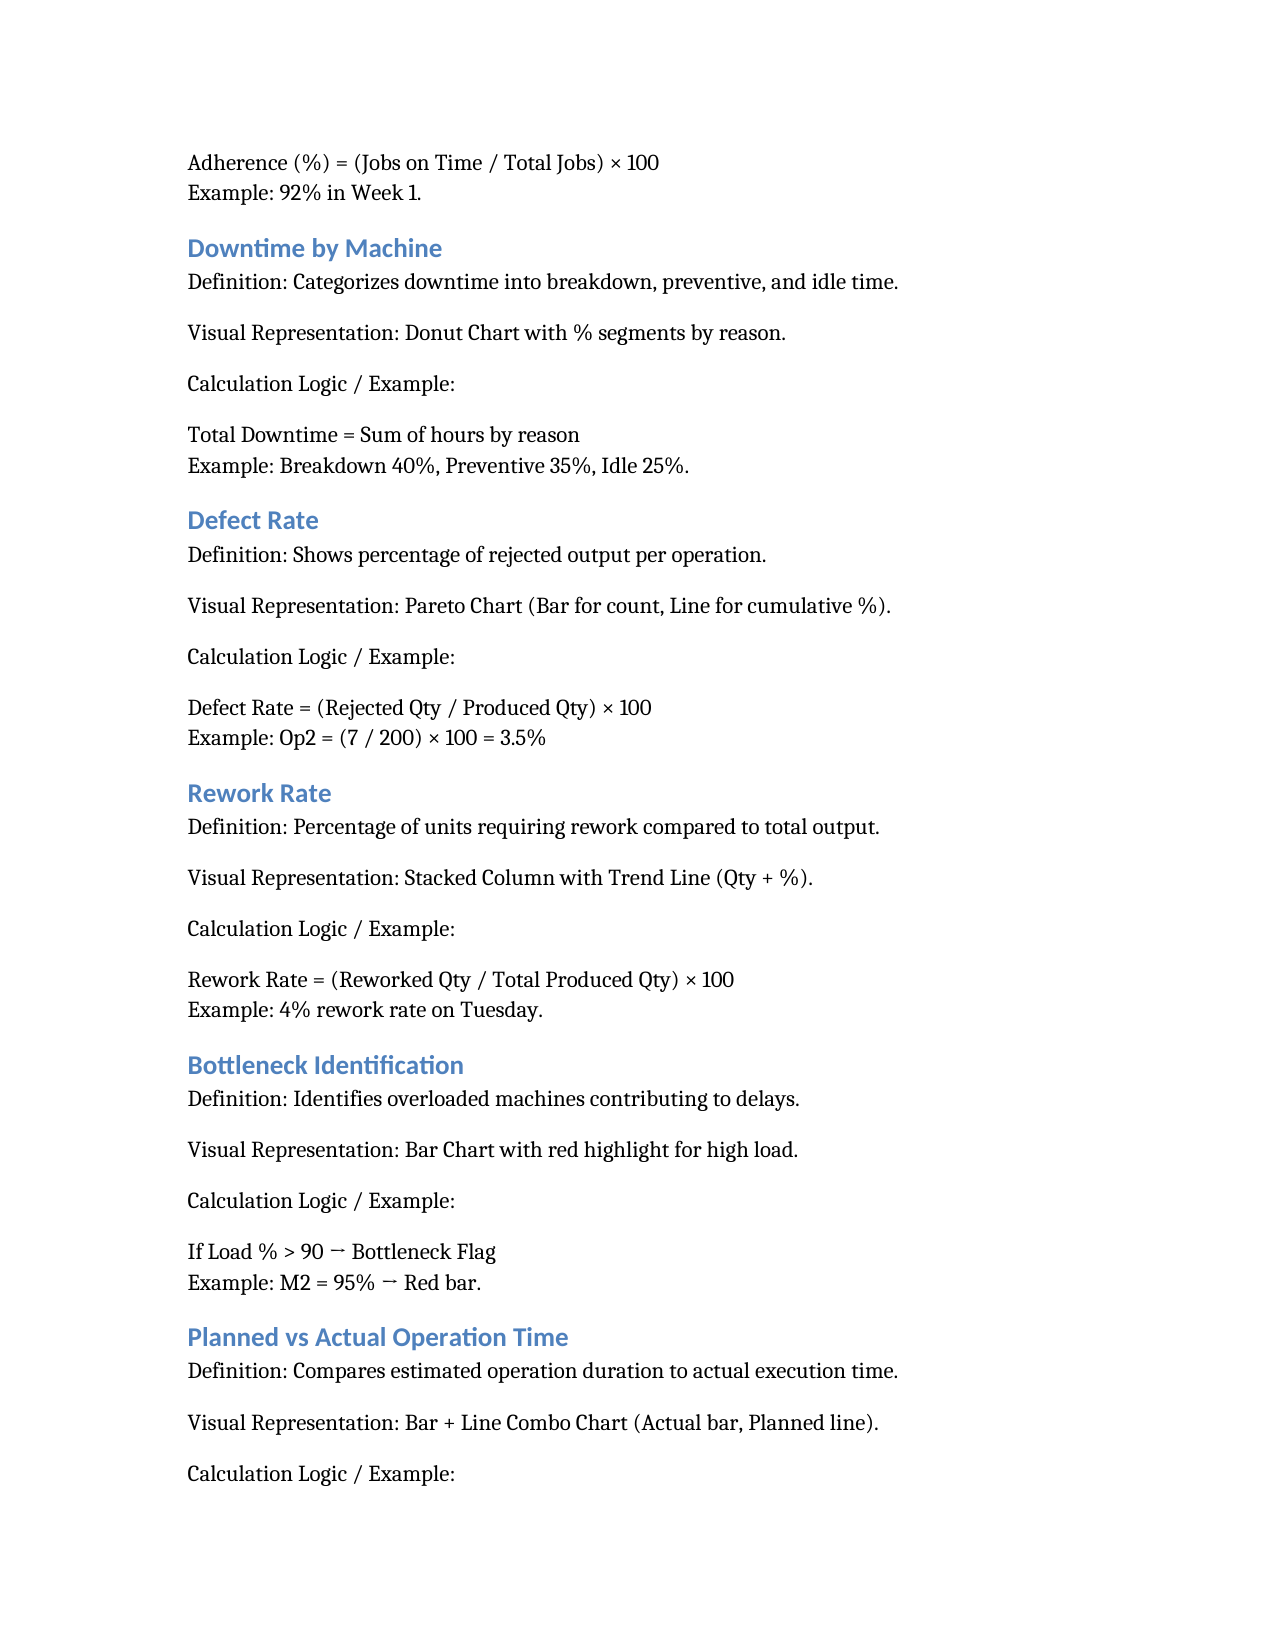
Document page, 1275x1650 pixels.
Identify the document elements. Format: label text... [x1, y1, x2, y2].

text Calculation Logic / Example: [187, 371, 1087, 398]
text Visual Representation: Donut Chart with % segments by reason. [187, 320, 1087, 347]
subtitle Defect Rate [187, 503, 1087, 537]
text Visual Representation: Stacked Column with Trend Line (Qty + %). [187, 865, 1087, 891]
text Calculation Logic / Example: [187, 1188, 1087, 1214]
text Calculation Logic / Example: [187, 643, 1087, 670]
subtitle Rework Rate [187, 776, 1087, 809]
text If Load % > 90 → Bottleneck Flag Example: M2 = 95% → Red bar. [187, 1239, 1087, 1296]
text Adherence (%) = (Jobs on Time / Total Jobs) × 100 Example: 92% in Week 1. [187, 150, 1087, 207]
text Definition: Shows percentage of rejected output per operation. [187, 541, 1087, 568]
text Visual Representation: Pareto Chart (Bar for count, Line for cumulative %). [187, 592, 1087, 619]
subtitle Bottleneck Identification [187, 1048, 1087, 1081]
text Calculation Logic / Example: [187, 916, 1087, 942]
text Defect Rate = (Rejected Qty / Produced Qty) × 100 Example: Op2 = (7 / 200) × 100 = 3.5% [187, 694, 1087, 751]
text Definition: Identifies overloaded machines contributing to delays. [187, 1086, 1087, 1112]
text Definition: Percentage of units requiring rework compared to total output. [187, 814, 1087, 840]
subtitle Downtime by Machine [187, 231, 1087, 264]
text Total Downtime = Sum of hours by reason Example: Breakdown 40%, Preventive 35%, Idle 25%. [187, 422, 1087, 479]
text Definition: Categorizes downtime into breakdown, preventive, and idle time. [187, 269, 1087, 296]
text Rework Rate = (Reworked Qty / Total Produced Qty) × 100 Example: 4% rework rate on Tuesday. [187, 967, 1087, 1023]
subtitle Planned vs Actual Operation Time [187, 1320, 1087, 1353]
text Definition: Compares estimated operation duration to actual execution time. [187, 1358, 1087, 1385]
text Visual Representation: Bar Chart with red highlight for high load. [187, 1137, 1087, 1163]
text Calculation Logic / Example: [187, 1460, 1087, 1487]
text Visual Representation: Bar + Line Combo Chart (Actual bar, Planned line). [187, 1409, 1087, 1436]
